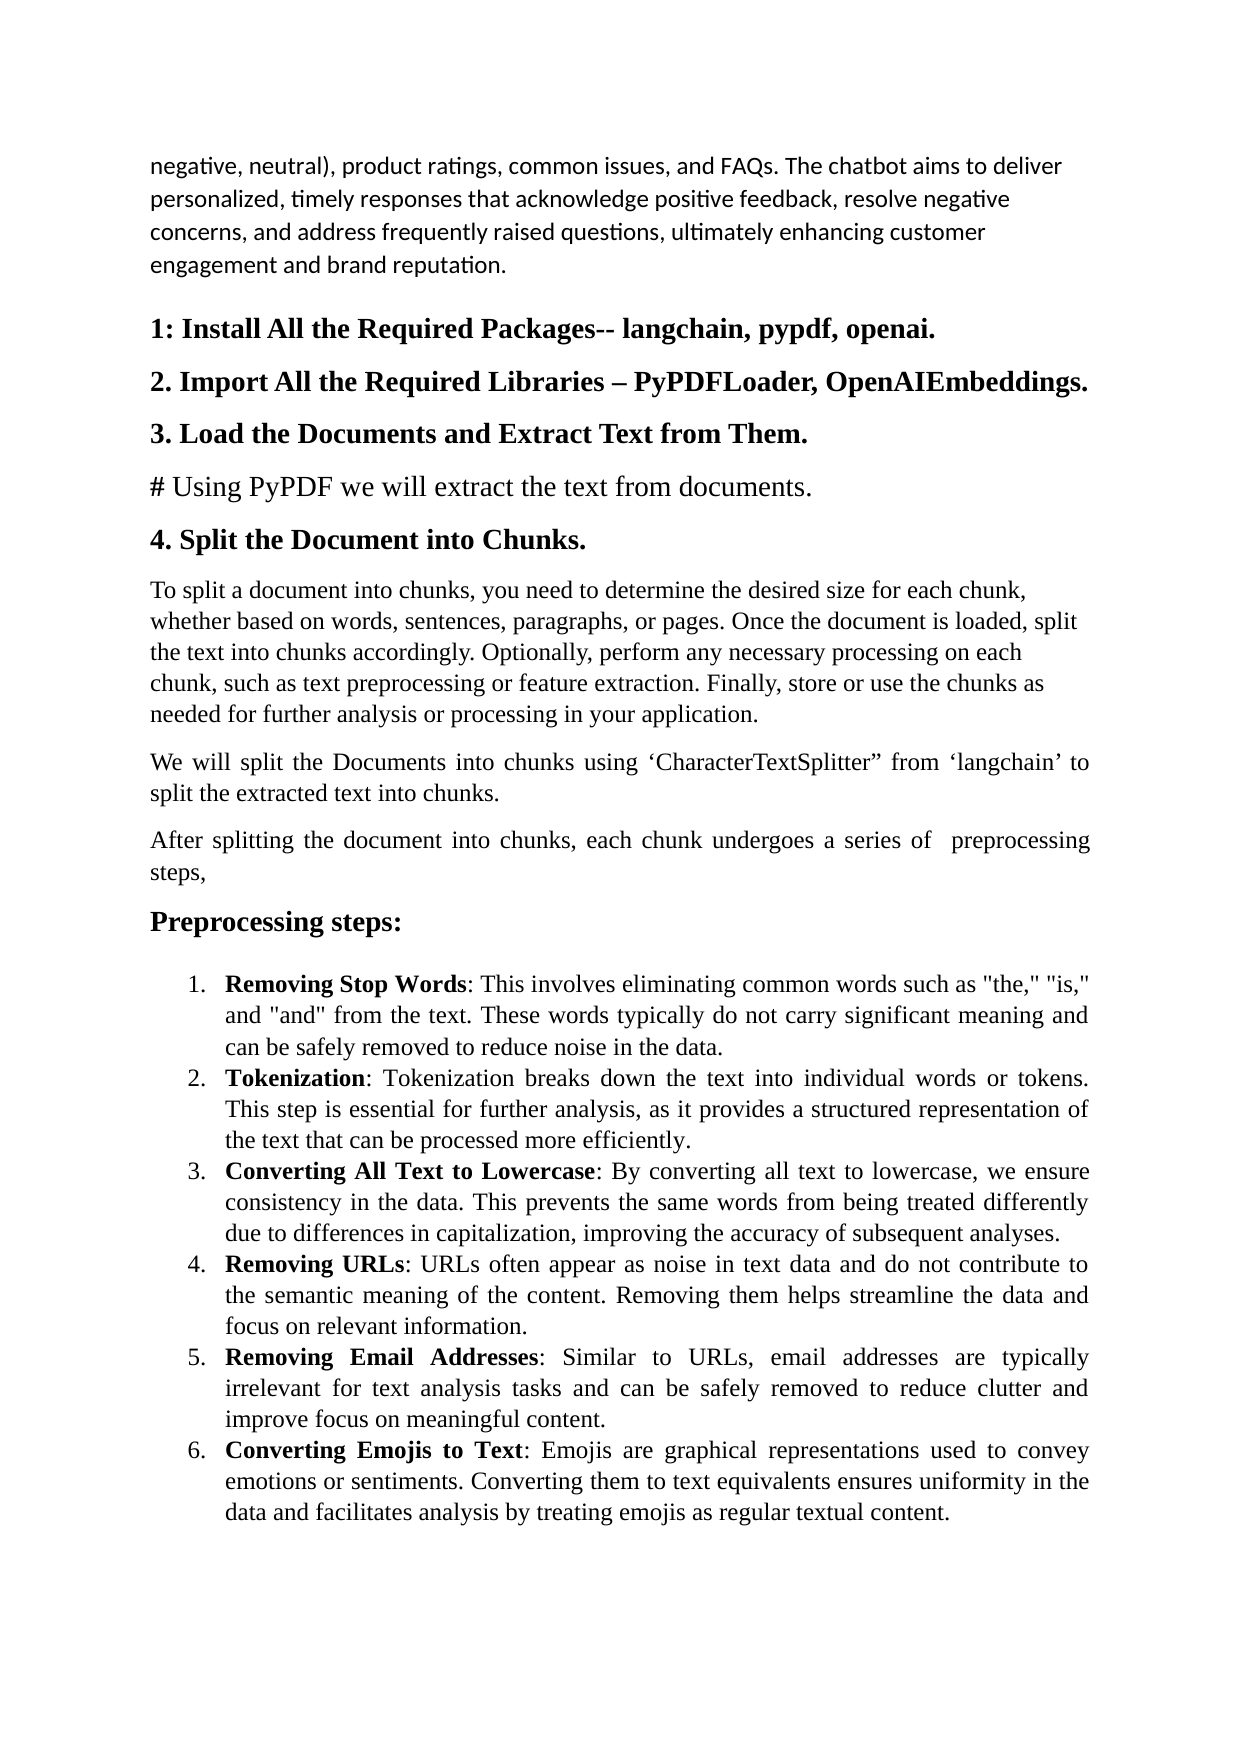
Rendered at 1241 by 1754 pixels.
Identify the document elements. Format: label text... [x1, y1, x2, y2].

list Converting All Text to Lowercase: By converting all text to lowercase, we ensure consistency in the data. This prevents the same words from being treated differently due to differences in capitalization, improving the accuracy of subsequent analyses. [187, 1214, 1090, 1305]
text After splitting the document into chunks, each chunk undergoes a series of preprocessing steps, [150, 826, 1090, 885]
list Removing Email Addresses: Similar to URLs, email addresses are typically irrelevant for text analysis tasks and can be safely removed to reduce clutter and improve focus on meaningful content. [187, 1459, 1090, 1549]
text 1: Install All the Required Packages-- langchain, pypdf, openai. [150, 311, 1090, 344]
list Tokenization: Tokenization breaks down the text into individual words or tokens. This step is essential for further analysis, as it provides a structured representation of the text that can be processed more efficiently. [187, 1092, 1090, 1183]
text 3. Load the Documents and Extract Text from Them. [150, 416, 1090, 450]
text We will split the Documents into chunks using ‘CharacterTextSplitter” from ‘langchain’ to split the extracted text into chunks. [150, 747, 1090, 807]
text # Using PyPDF we will extract the text from documents. [150, 469, 1090, 503]
text Preprocessing steps: [150, 904, 1090, 938]
text To split a document into chunks, you need to determine the desired size for each chunk, whether based on words, sentences, paragraphs, or pages. Once the document is loaded, split the text into chunks accordingly. Optionally, perform any necessary processing on each chunk, such as text preprocessing or feature extraction. Finally, store or use the chunks as needed for further analysis or processing in your application. [150, 575, 1090, 728]
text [150, 150, 1090, 279]
list Removing URLs: URLs often appear as noise in text data and do not contribute to the semantic meaning of the content. Removing them helps streamline the data and focus on relevant information. [187, 1336, 1090, 1427]
text 4. Split the Document into Chunks. [150, 522, 1090, 556]
text 2. Import All the Required Libraries – PyPDFLoader, OpenAIEmbeddings. [150, 364, 1090, 397]
list Removing Stop Words: This involves eliminating common words such as "the," "is," and "and" from the text. These words typically do not carry significant meaning and can be safely removed to reduce noise in the data. [187, 969, 1090, 1060]
